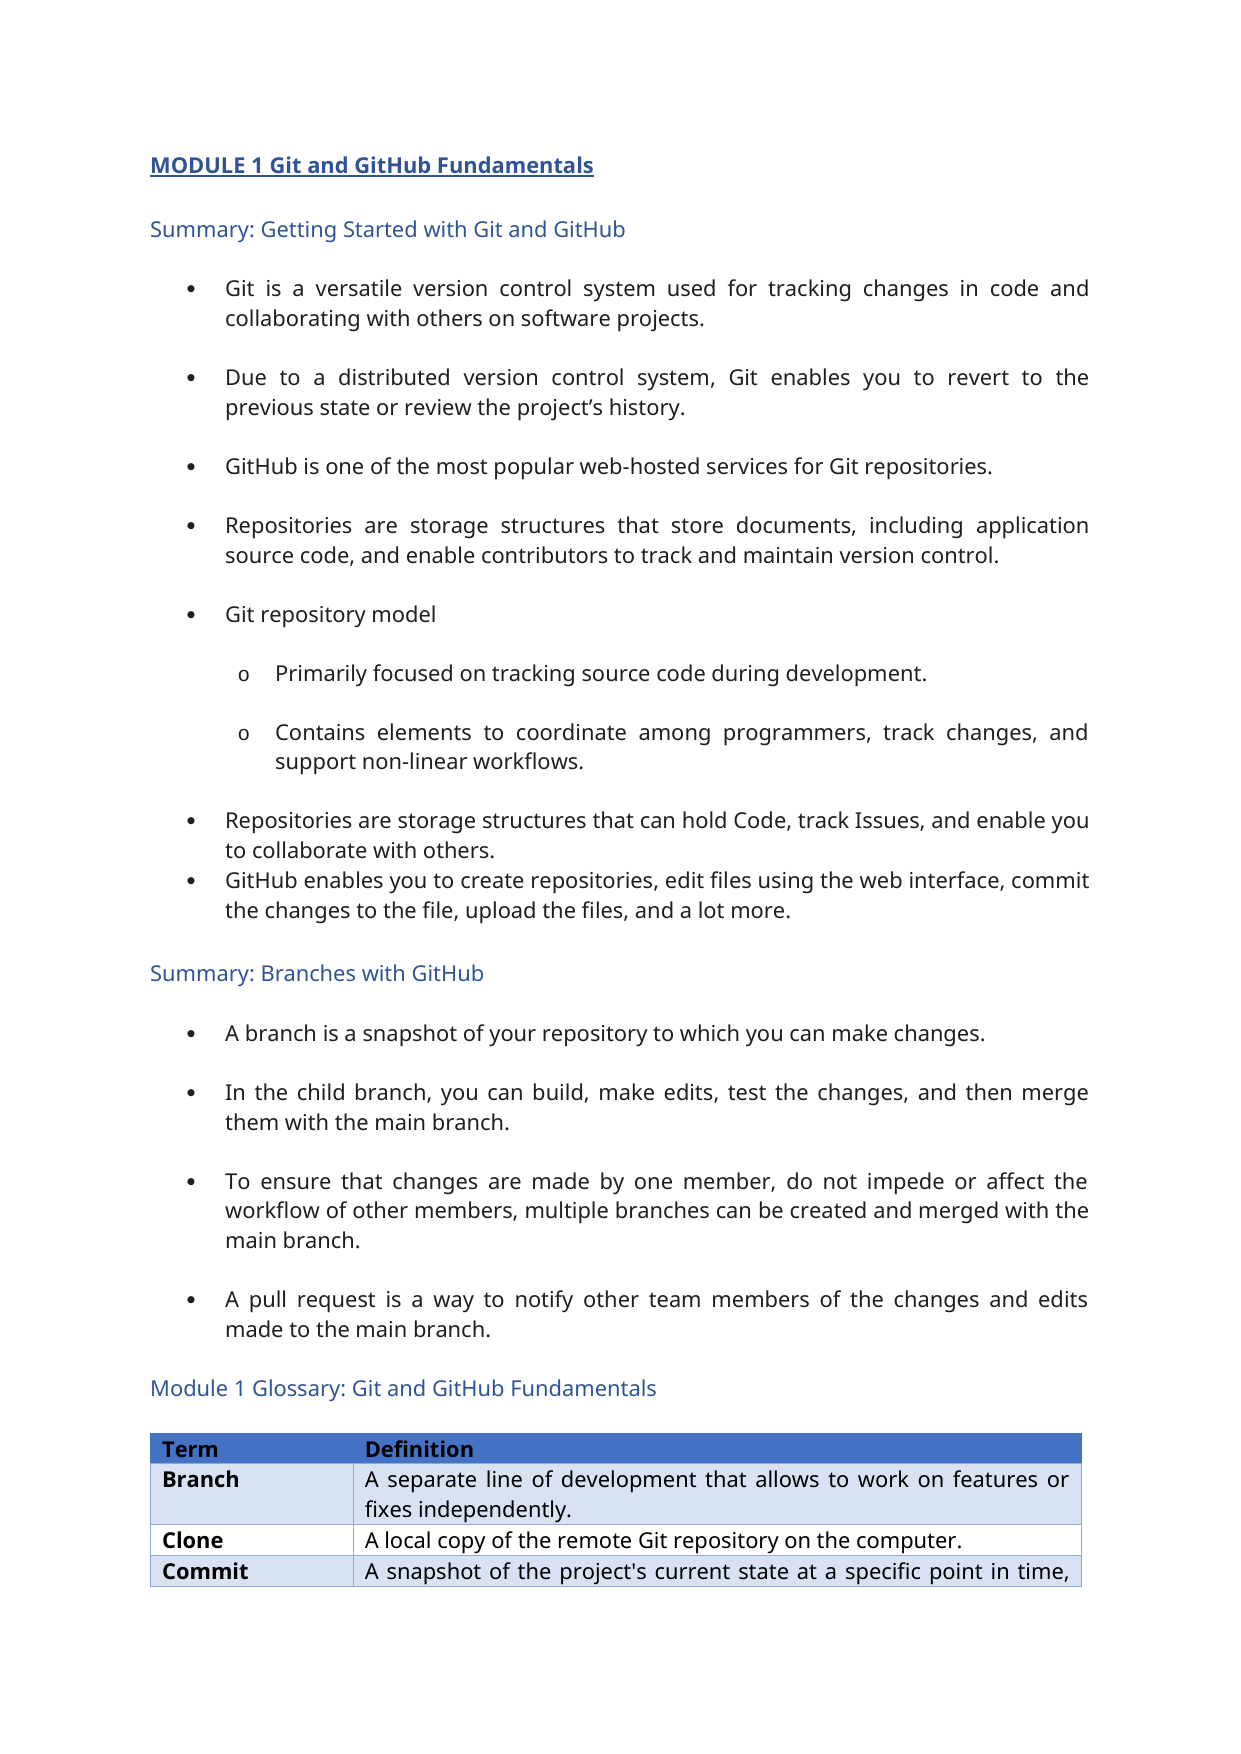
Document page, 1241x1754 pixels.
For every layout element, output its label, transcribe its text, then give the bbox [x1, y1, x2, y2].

list Git repository model [187, 598, 1090, 628]
list In the child branch, you can build, make edits, test the changes, and then merge them with the main branch. [187, 1077, 1090, 1136]
list GitHub is one of the most popular web-hosted services for Git repositories. [187, 451, 1090, 481]
list A branch is a snapshot of your repository to which you can make changes. [187, 1018, 1090, 1048]
list GitHub enables you to create repositories, edit files using the web interface, commit the changes to the file, upload the files, and a lot more. [187, 865, 1090, 924]
table_cell A separate line of development that allows to work on features or fixes independently. [354, 1464, 1081, 1524]
table_cell Branch [151, 1464, 353, 1524]
list Git is a versatile version control system used for tracking changes in code and collaborating with others on software projects. [187, 273, 1090, 333]
table_header Term [151, 1434, 353, 1463]
subtitle Module 1 Glossary: Git and GitHub Fundamentals [150, 1373, 1090, 1403]
table_header Definition [354, 1434, 1081, 1463]
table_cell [354, 1556, 1081, 1586]
subtitle Summary: Branches with GitHub [150, 958, 1090, 988]
list Due to a distributed version control system, Git enables you to revert to the previous state or review the project’s history. [187, 362, 1090, 422]
list A pull request is a way to notify other team members of the changes and edits made to the main branch. [187, 1284, 1090, 1344]
table_cell Commit [151, 1556, 353, 1586]
list Repositories are storage structures that can hold Code, track Issues, and enable you to collaborate with others. [187, 805, 1090, 865]
table_cell Clone [151, 1525, 353, 1555]
table_cell A local copy of the remote Git repository on the computer. [354, 1525, 1081, 1555]
list Contains elements to coordinate among programmers, track changes, and support non-linear workflows. [237, 716, 1090, 776]
subtitle Summary: Getting Started with Git and GitHub [150, 214, 1090, 243]
subtitle MODULE 1 Git and GitHub Fundamentals [150, 150, 1090, 180]
list Repositories are storage structures that store documents, including application source code, and enable contributors to track and maintain version control. [187, 510, 1090, 569]
list To ensure that changes are made by one member, do not impede or affect the workflow of other members, multiple branches can be created and merged with the main branch. [187, 1166, 1090, 1255]
list Primarily focused on tracking source code during development. [237, 657, 1090, 687]
